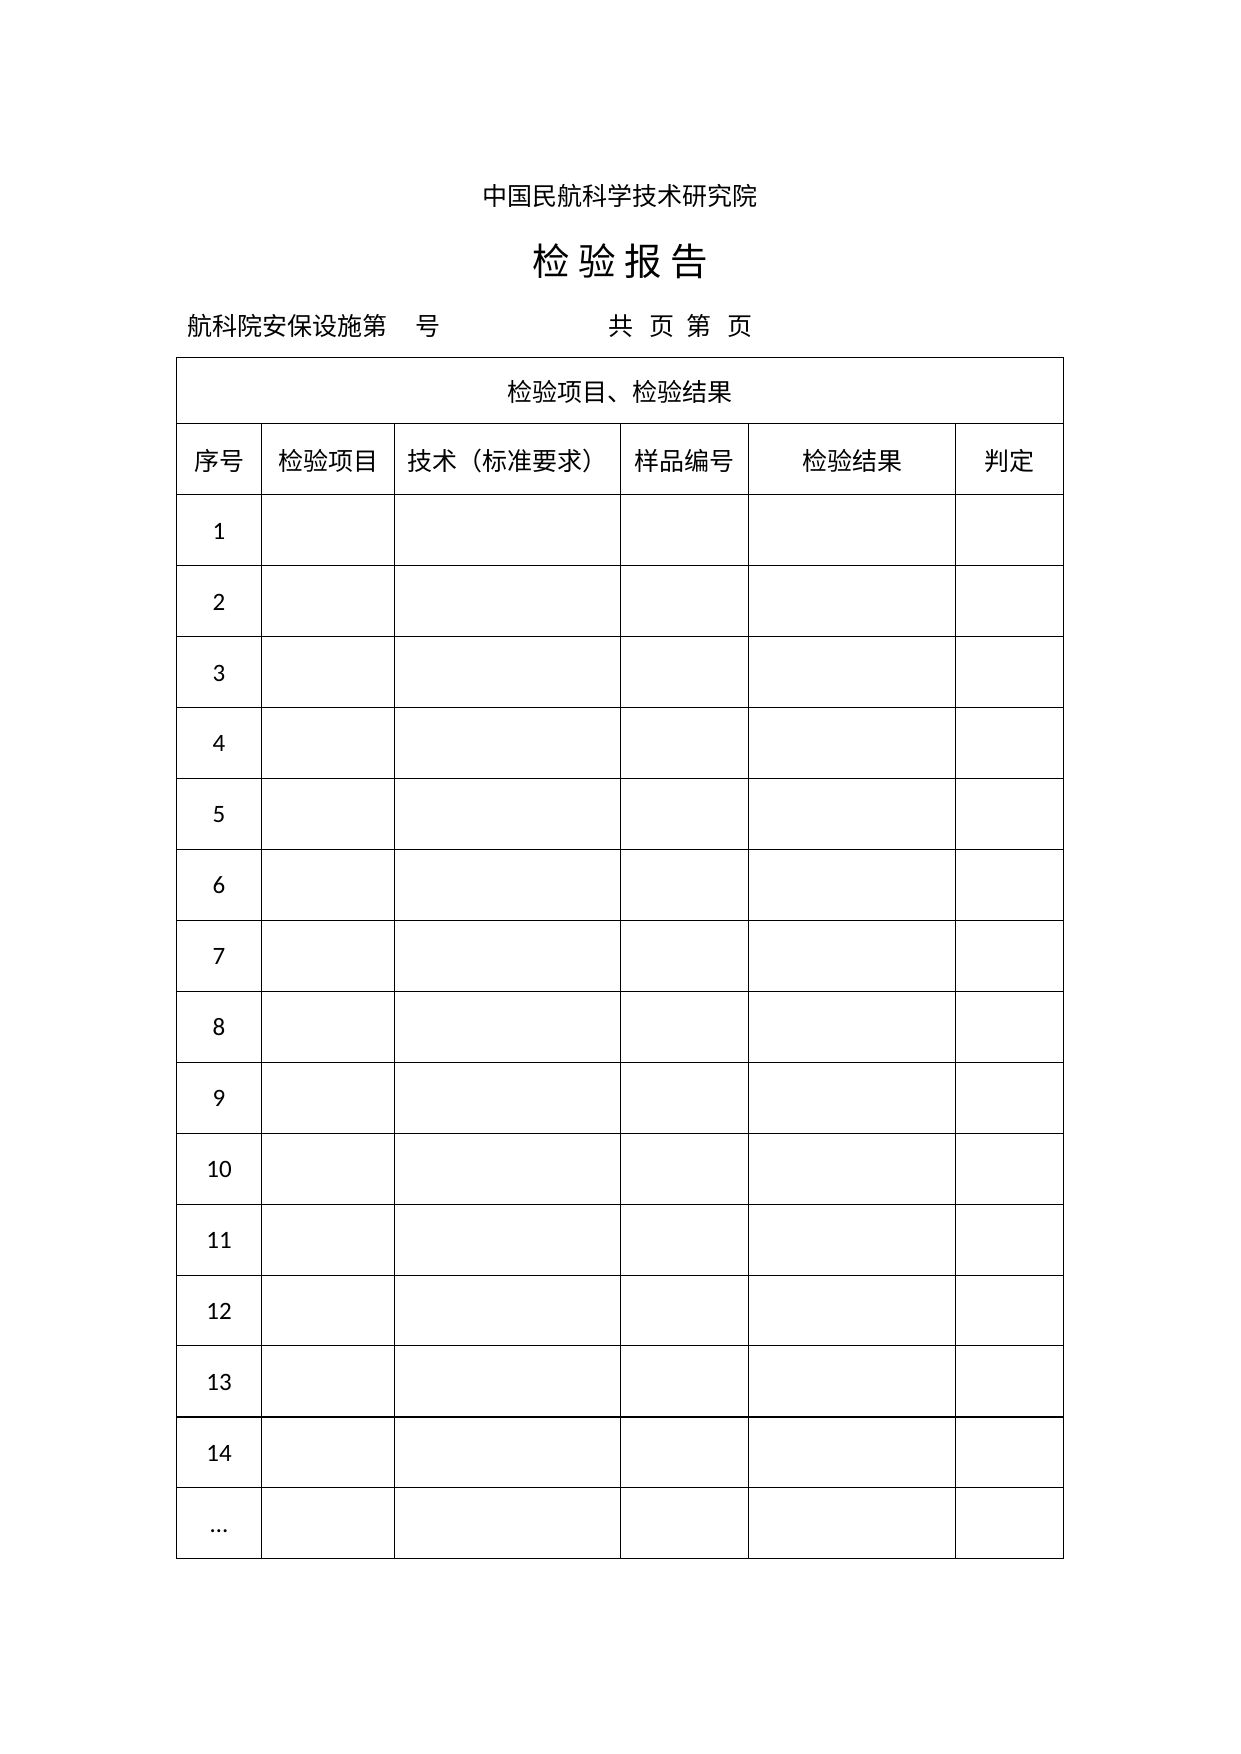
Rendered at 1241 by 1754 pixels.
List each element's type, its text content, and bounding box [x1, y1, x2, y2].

table_cell [749, 1063, 955, 1133]
table_cell [749, 566, 955, 636]
table_cell [262, 779, 394, 849]
text 检 验 报 告 [187, 227, 1053, 292]
table_cell [395, 850, 620, 920]
table_cell [621, 637, 748, 707]
table_cell [956, 637, 1063, 707]
table_cell [956, 921, 1063, 991]
table_cell [956, 495, 1063, 565]
table_cell [262, 566, 394, 636]
table_cell 11 [177, 1205, 261, 1274]
table_cell [749, 708, 955, 778]
table_cell [956, 992, 1063, 1062]
table_cell 检验项目 [262, 424, 394, 494]
table_cell [621, 779, 748, 849]
table_cell [621, 921, 748, 991]
table_cell [395, 495, 620, 565]
table_cell [749, 1205, 955, 1274]
table_cell [262, 1134, 394, 1203]
table_cell [262, 921, 394, 991]
table_cell [395, 779, 620, 849]
table_cell [956, 1346, 1063, 1416]
table_cell 7 [177, 921, 261, 991]
table_cell 12 [177, 1276, 261, 1345]
table_cell [749, 495, 955, 565]
table_cell [956, 708, 1063, 778]
table_cell [749, 1346, 955, 1416]
table_cell [262, 637, 394, 707]
table_cell 10 [177, 1134, 261, 1203]
table_cell 3 [177, 637, 261, 707]
table_cell [749, 1418, 955, 1487]
table_cell 13 [177, 1346, 261, 1416]
table_cell [749, 1488, 955, 1558]
table_cell [749, 779, 955, 849]
table_cell [262, 1488, 394, 1558]
table_cell [395, 1418, 620, 1487]
table_cell [621, 1063, 748, 1133]
table_cell [395, 1276, 620, 1345]
table_cell [621, 1488, 748, 1558]
table_cell [956, 1488, 1063, 1558]
table_cell 2 [177, 566, 261, 636]
table_cell [621, 1346, 748, 1416]
table_cell [262, 992, 394, 1062]
table_cell [749, 637, 955, 707]
table_cell [749, 992, 955, 1062]
table_cell [395, 1134, 620, 1203]
table_cell 序号 [177, 424, 261, 494]
table_cell [395, 1346, 620, 1416]
table_cell [621, 850, 748, 920]
table_cell 9 [177, 1063, 261, 1133]
table_cell 1 [177, 495, 261, 565]
table_header 检验项目、检验结果 [177, 358, 1063, 423]
table_cell [262, 1346, 394, 1416]
table_cell [621, 495, 748, 565]
table_cell [262, 495, 394, 565]
table_cell [395, 921, 620, 991]
table_cell [621, 566, 748, 636]
table_cell 14 [177, 1418, 261, 1487]
text 中国民航科学技术研究院 [187, 162, 1053, 227]
table_cell 8 [177, 992, 261, 1062]
table_cell [262, 1205, 394, 1274]
table_cell [395, 566, 620, 636]
table_cell [621, 1276, 748, 1345]
table_cell [395, 1205, 620, 1274]
table_cell 6 [177, 850, 261, 920]
table_cell 技术（标准要求） [395, 424, 620, 494]
table_cell [262, 1418, 394, 1487]
table_cell [956, 1134, 1063, 1203]
table_cell [956, 779, 1063, 849]
table_cell … [177, 1488, 261, 1558]
table_cell [956, 1205, 1063, 1274]
table_cell [956, 850, 1063, 920]
table_cell 判定 [956, 424, 1063, 494]
table_cell [621, 992, 748, 1062]
table_cell [749, 850, 955, 920]
table_cell [956, 1418, 1063, 1487]
table_cell [395, 1488, 620, 1558]
table_cell [749, 1134, 955, 1203]
table_cell [395, 992, 620, 1062]
table_cell [749, 921, 955, 991]
table_cell [395, 637, 620, 707]
table_cell [621, 1205, 748, 1274]
table_cell [262, 1276, 394, 1345]
table_cell 5 [177, 779, 261, 849]
table_cell [262, 850, 394, 920]
table_cell [621, 708, 748, 778]
text 航科院安保设施第 号 共 页 第 页 [187, 292, 1053, 357]
table_cell 样品编号 [621, 424, 748, 494]
table_cell [395, 1063, 620, 1133]
table_cell [956, 566, 1063, 636]
table_cell [262, 1063, 394, 1133]
table_cell 检验结果 [749, 424, 955, 494]
table_cell [956, 1063, 1063, 1133]
table_cell [749, 1276, 955, 1345]
table_cell [621, 1418, 748, 1487]
table_cell [956, 1276, 1063, 1345]
table_cell [395, 708, 620, 778]
table_cell [262, 708, 394, 778]
table_cell 4 [177, 708, 261, 778]
table_cell [621, 1134, 748, 1203]
